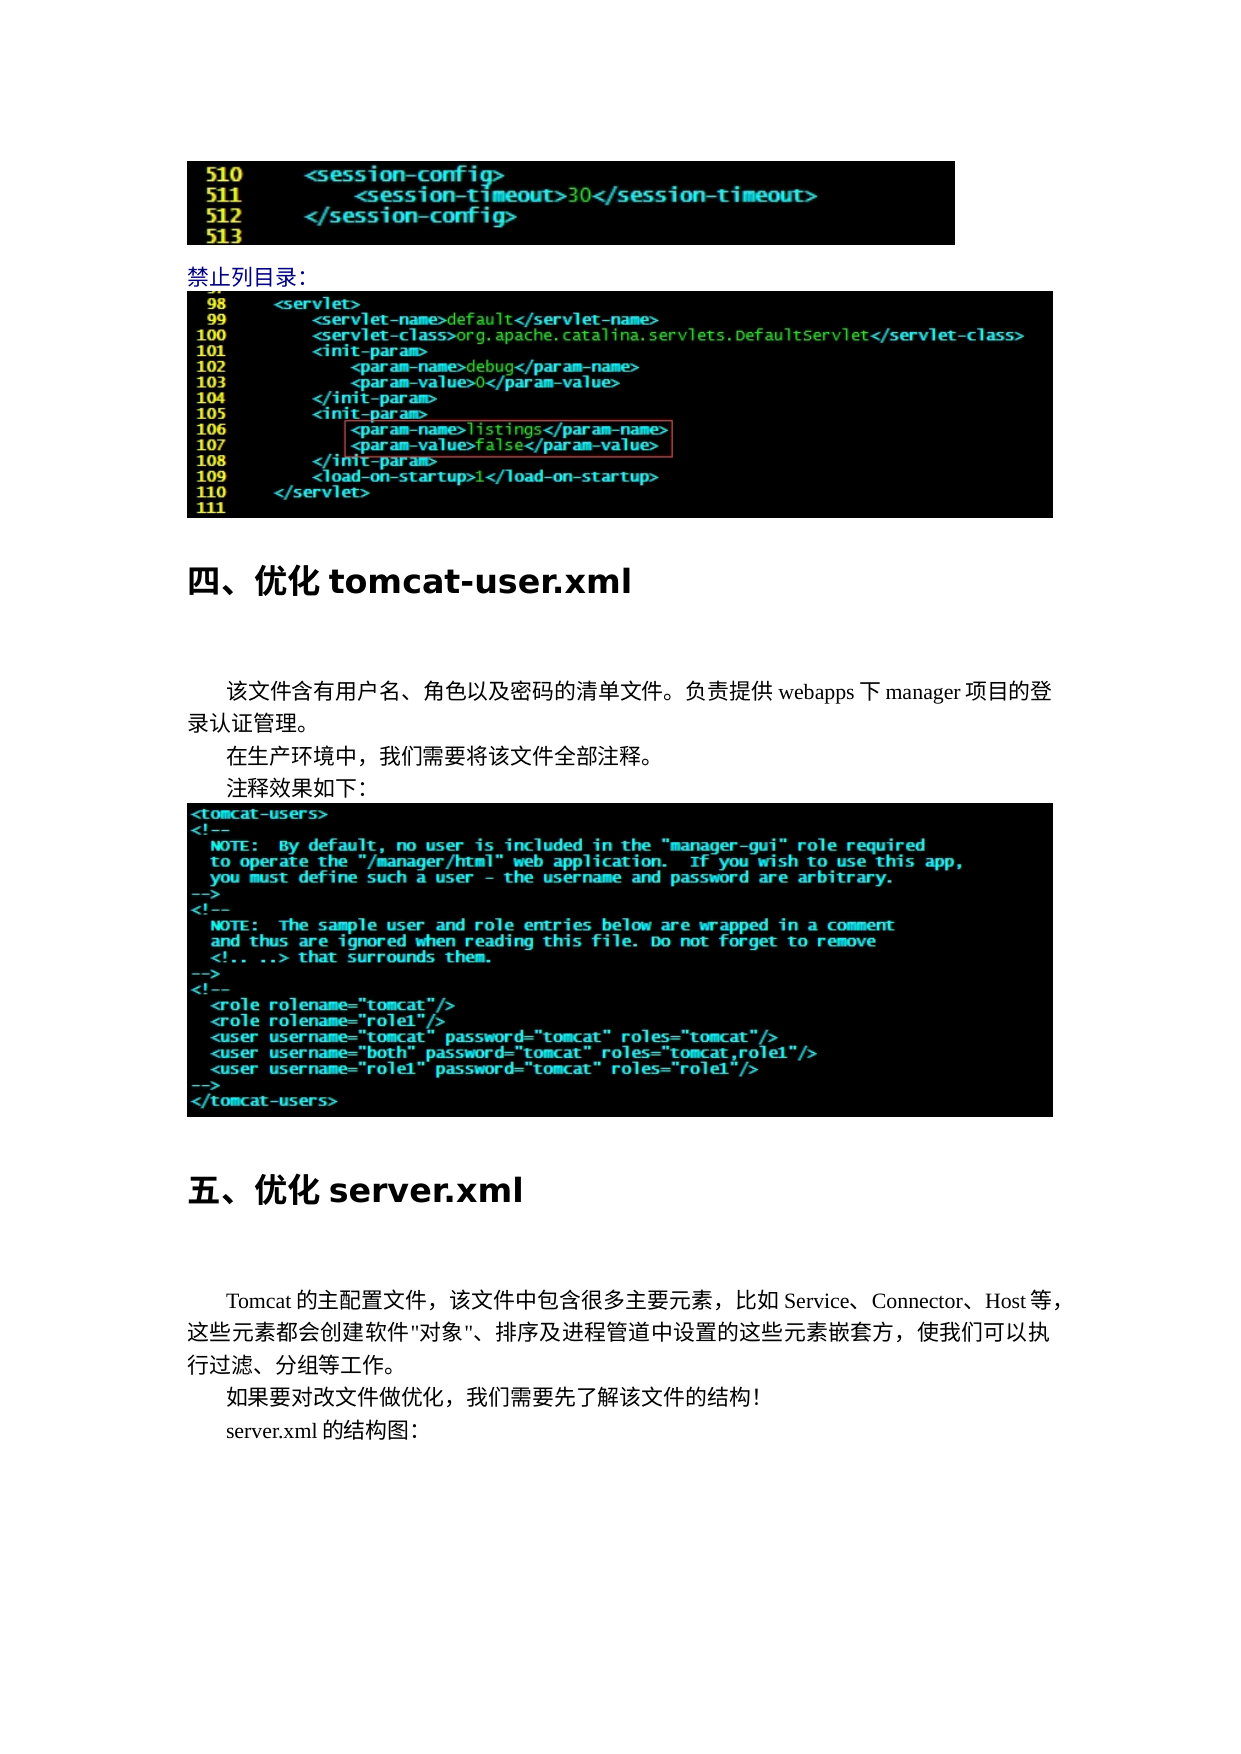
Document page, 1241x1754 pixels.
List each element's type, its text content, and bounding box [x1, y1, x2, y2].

subtitle 四、优化 tomcat-user.xml [187, 547, 1053, 612]
picture [187, 161, 955, 245]
text Tomcat的主配置文件，该文件中包含很多主要元素，比如Service、Connector、Host等，这些元素都会创建软件"对象"、排序及进程管道中设置的这些元素嵌套方，使我们可以执行过滤、分组等工作。 [187, 1282, 1053, 1380]
text 该文件含有用户名、角色以及密码的清单文件。负责提供webapps下manager项目的登录认证管理。 [187, 673, 1053, 738]
subtitle 五、优化 server.xml [187, 1155, 1053, 1220]
text 注释效果如下： [187, 771, 1053, 803]
text 如果要对改文件做优化，我们需要先了解该文件的结构！ [187, 1380, 1053, 1412]
text 禁止列目录： [187, 259, 1053, 291]
picture [187, 291, 1053, 518]
picture [187, 803, 1053, 1117]
text server.xml的结构图： [187, 1412, 1053, 1445]
text 在生产环境中，我们需要将该文件全部注释。 [187, 738, 1053, 771]
